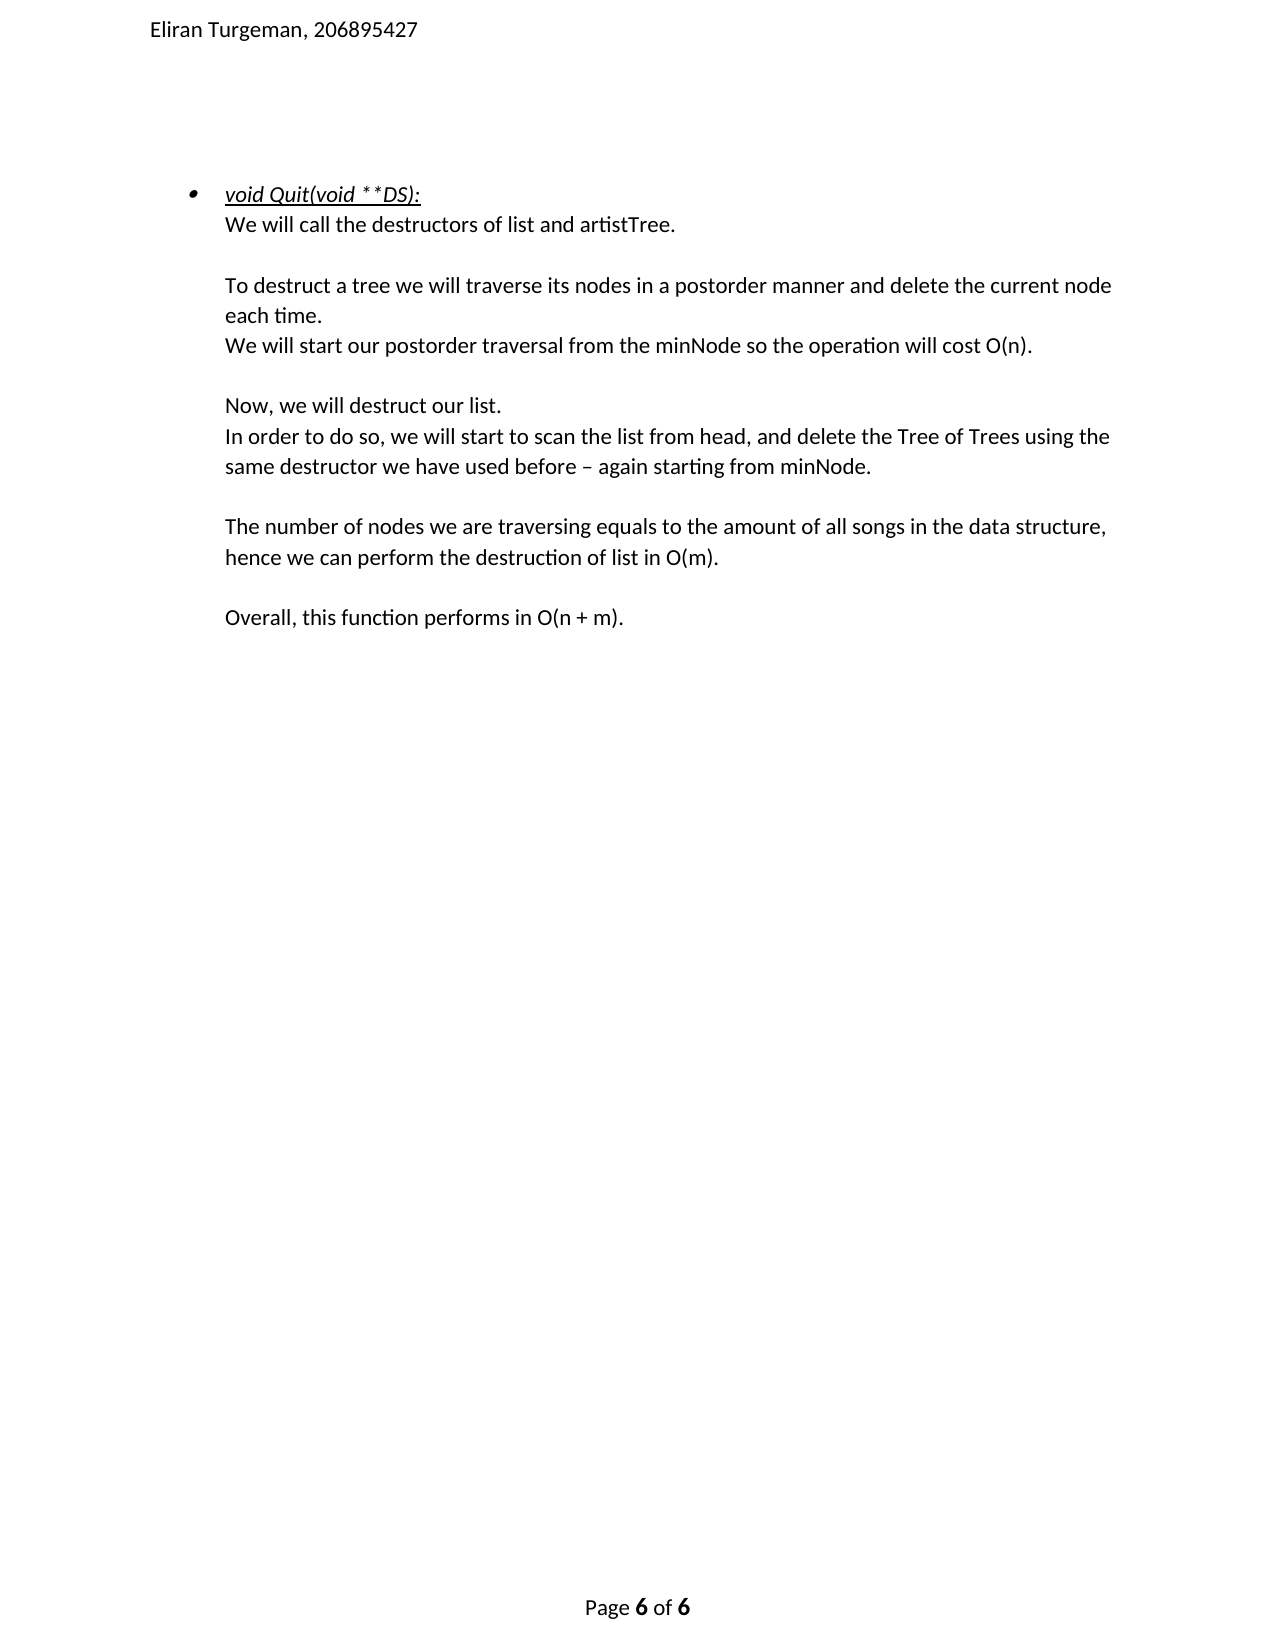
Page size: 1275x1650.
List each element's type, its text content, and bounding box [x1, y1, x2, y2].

list We will call the destructors of list and artistTree. To destruct a tree we will traverse its nodes in a postorder manner and delete the current node each time. We will start our postorder traversal from the minNode so the operation will cost O(n). Now, we will destruct our list. In order to do so, we will start to scan the list from head, and delete the Tree of Trees using the same destructor we have used before – again starting from minNode. The number of nodes we are traversing equals to the amount of all songs in the data structure, hence we can perform the destruction of list in O(m). Overall, this function performs in O(n + m). [225, 210, 1125, 631]
list void Quit(void **DS): [187, 180, 1125, 208]
